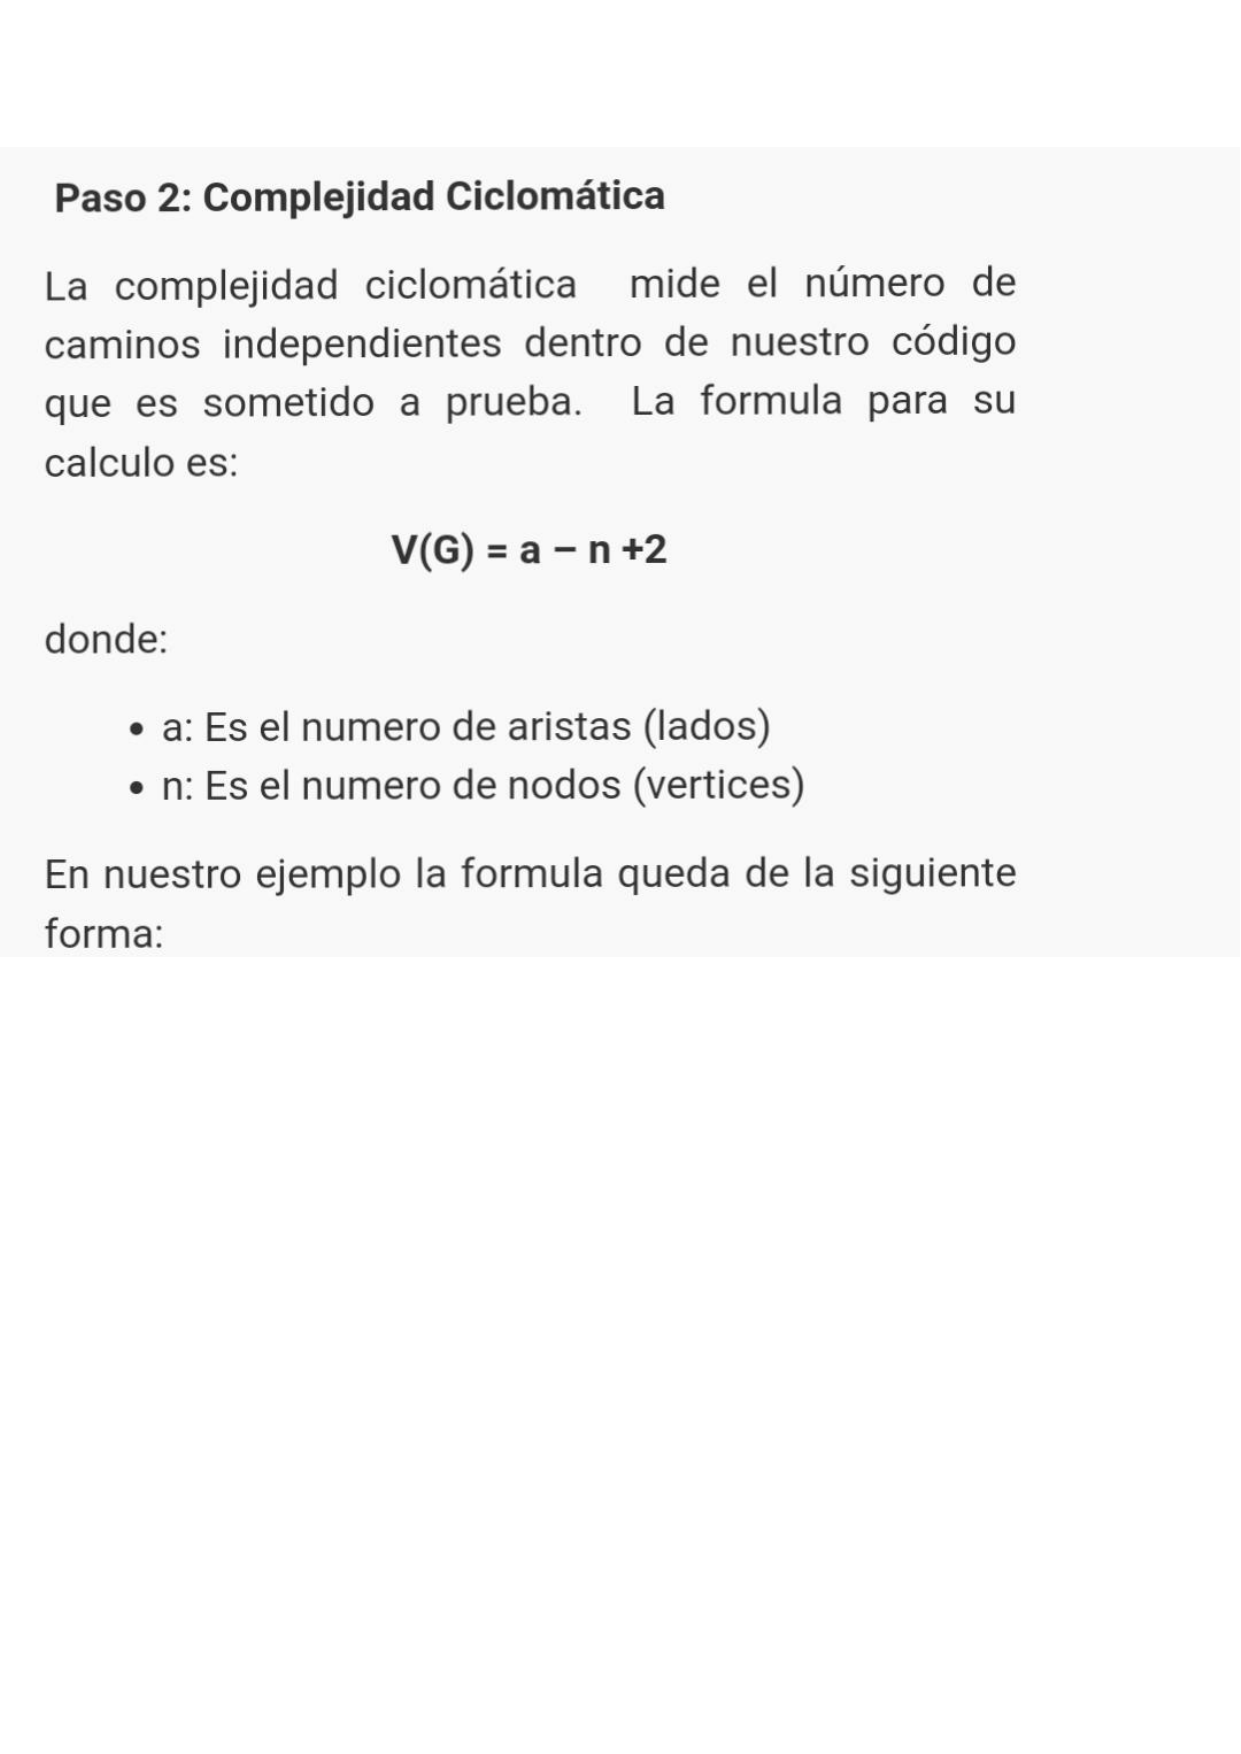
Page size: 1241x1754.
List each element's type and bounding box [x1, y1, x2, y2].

picture [0, 147, 1241, 957]
